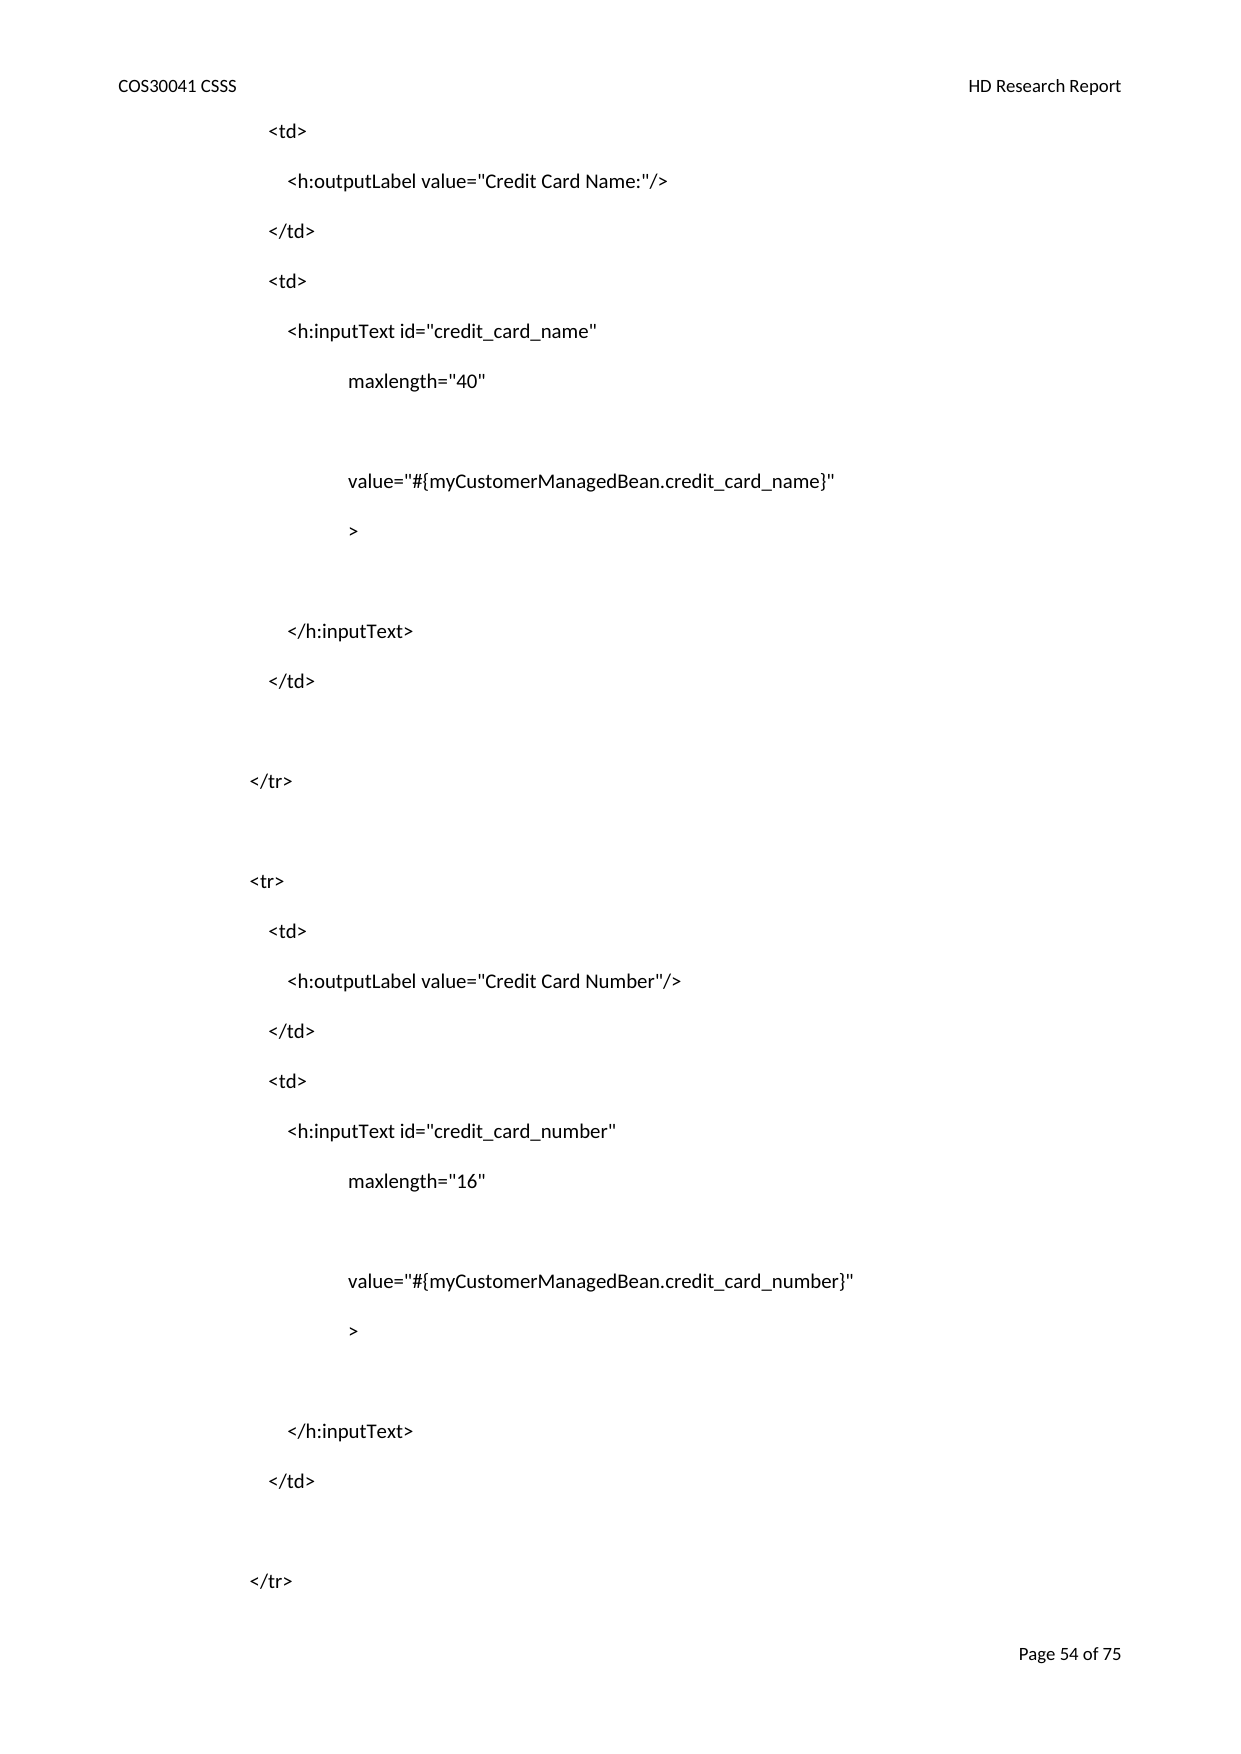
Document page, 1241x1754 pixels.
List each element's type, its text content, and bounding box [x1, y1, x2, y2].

text </tr> [118, 1568, 1122, 1593]
text <h:outputLabel value="Credit Card Name:"/> [118, 168, 1122, 193]
text <tr> [118, 868, 1122, 893]
text maxlength="40" [118, 368, 1122, 393]
text <td> [118, 268, 1122, 293]
text > [118, 1318, 1122, 1343]
text </td> [118, 668, 1122, 693]
text <td> [118, 1068, 1122, 1093]
text </h:inputText> [118, 1418, 1122, 1443]
text <h:outputLabel value="Credit Card Number"/> [118, 968, 1122, 993]
text </td> [118, 1018, 1122, 1043]
text value="#{myCustomerManagedBean.credit_card_name}" [118, 468, 1122, 493]
text </tr> [118, 768, 1122, 793]
text <h:inputText id="credit_card_name" [118, 318, 1122, 343]
text maxlength="16" [118, 1168, 1122, 1193]
text </h:inputText> [118, 618, 1122, 643]
text > [118, 518, 1122, 543]
text <td> [118, 118, 1122, 143]
text value="#{myCustomerManagedBean.credit_card_number}" [118, 1268, 1122, 1293]
text </td> [118, 1468, 1122, 1493]
text <h:inputText id="credit_card_number" [118, 1118, 1122, 1143]
text <td> [118, 918, 1122, 943]
text </td> [118, 218, 1122, 243]
